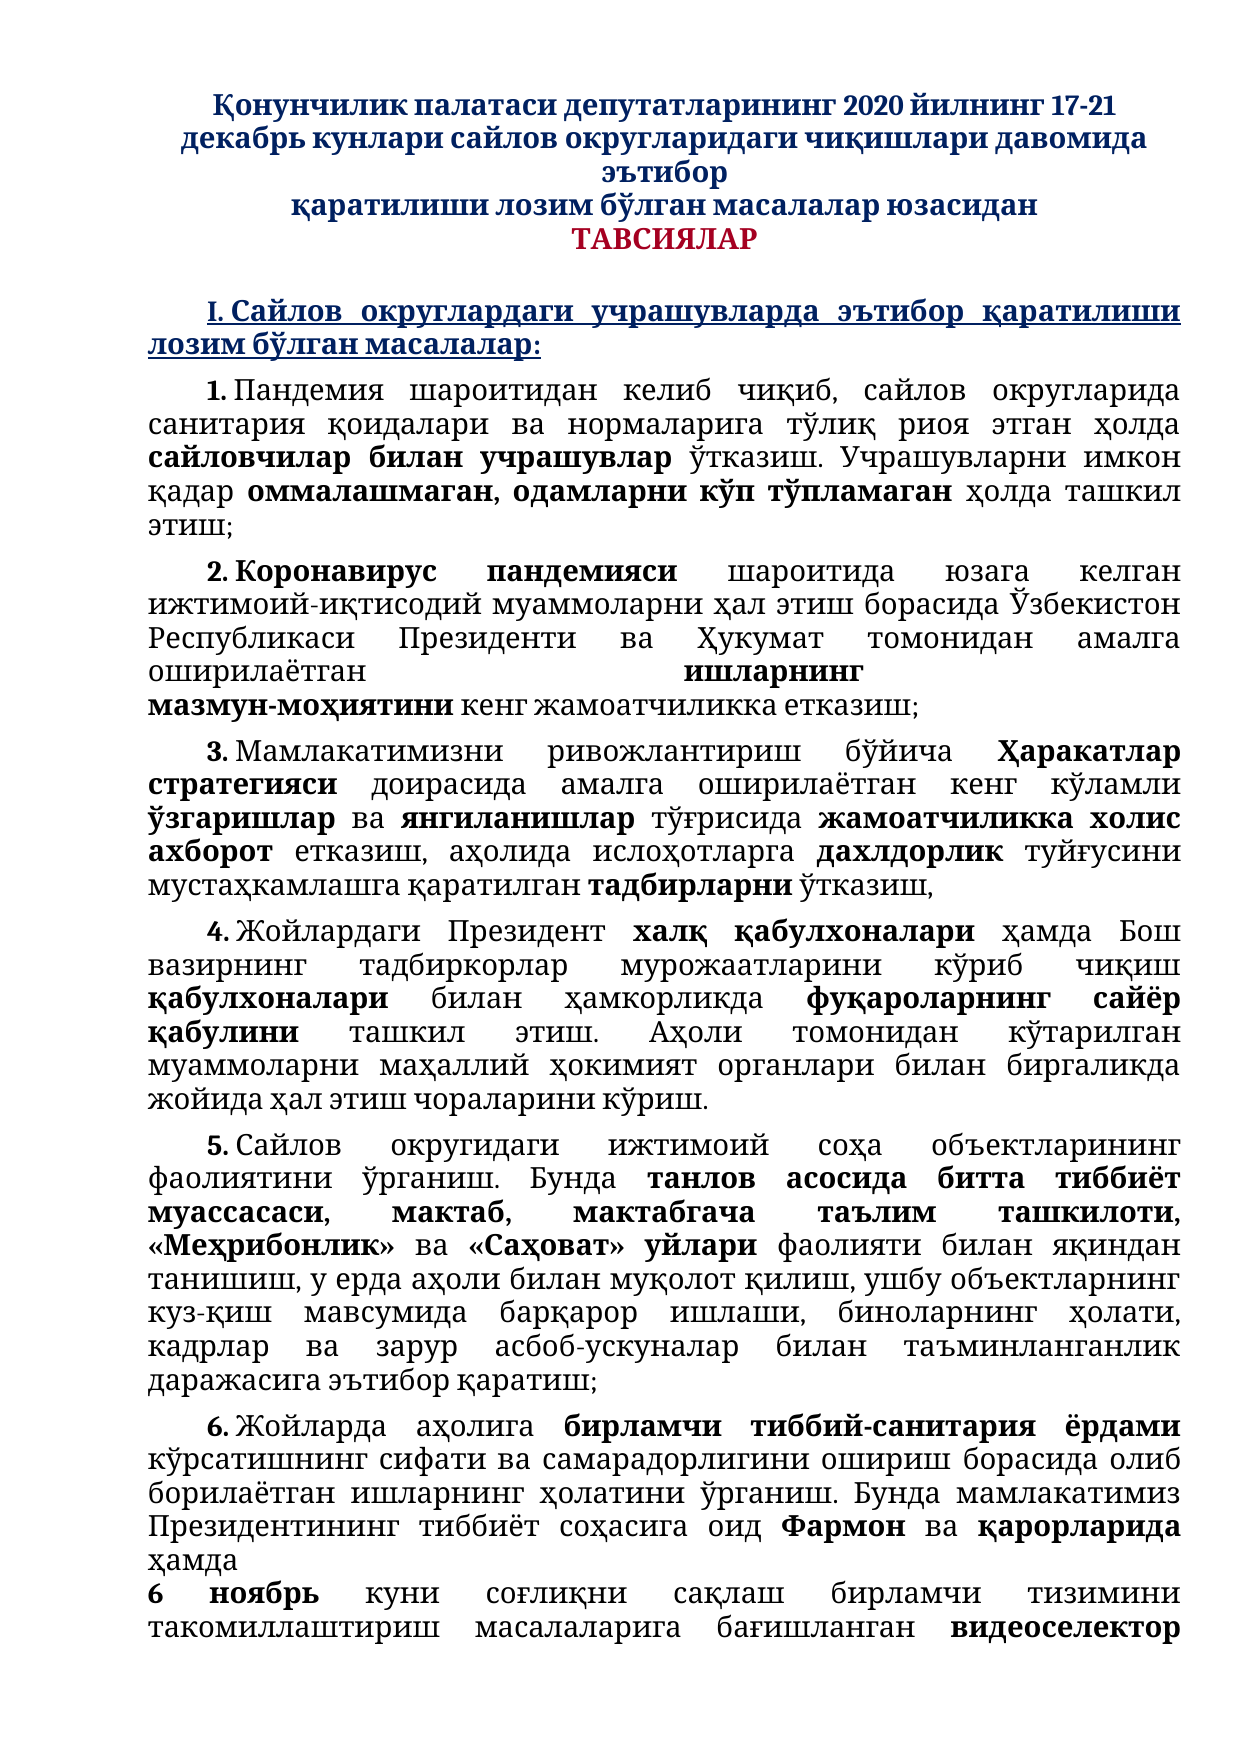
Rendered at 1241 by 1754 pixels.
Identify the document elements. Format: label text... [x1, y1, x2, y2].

text ТАВСИЯЛАР [148, 223, 1181, 256]
text Қонунчилик палатаси депутатларининг 2020 йилнинг 17-21 декабрь кунлари сайлов округларидаги чиқишлари давомида эътибор қаратилиши лозим бўлган масалалар юзасидан [148, 89, 1181, 223]
text I. Сайлов округлардаги учрашувларда эътибор қаратилиши лозим бўлган масалалар: [148, 295, 1181, 362]
text 2. Коронавирус пандемияси шароитида юзага келган ижтимоий-иқтисодий муаммоларни ҳал этиш борасида Ўзбекистон Республикаси Президенти ва Ҳукумат томонидан амалга оширилаётган ишларнинг мазмун-моҳиятини кенг жамоатчиликка етказиш; [148, 555, 1181, 722]
text 3. Мамлакатимизни ривожлантириш бўйича Ҳаракатлар стратегияси доирасида амалга оширилаётган кенг кўламли ўзгаришлар ва янгиланишлар тўғрисида жамоатчиликка холис ахборот етказиш, аҳолида ислоҳотларга дахлдорлик туйғусини мустаҳкамлашга қаратилган тадбирларни ўтказиш, [148, 735, 1181, 903]
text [148, 1410, 1181, 1644]
text 1. Пандемия шароитидан келиб чиқиб, сайлов округларида санитария қоидалари ва нормаларига тўлиқ риоя этган ҳолда сайловчилар билан учрашувлар ўтказиш. Учрашувларни имкон қадар оммалашмаган, одамларни кўп тўпламаган ҳолда ташкил этиш; [148, 374, 1181, 542]
text 5. Сайлов округидаги ижтимоий соҳа объектларининг фаолиятини ўрганиш. Бунда танлов асосида битта тиббиёт муассасаси, мактаб, мактабгача таълим ташкилоти, «Меҳрибонлик» ва «Саҳоват» уйлари фаолияти билан яқиндан танишиш, у ерда аҳоли билан муқолот қилиш, ушбу объектларнинг куз-қиш мавсумида барқарор ишлаши, биноларнинг ҳолати, кадрлар ва зарур асбоб-ускуналар билан таъминланганлик даражасига эътибор қаратиш; [148, 1129, 1181, 1397]
text 4. Жойлардаги Президент халқ қабулхоналари ҳамда Бош вазирнинг тадбиркорлар мурожаатларини кўриб чиқиш қабулхоналари билан ҳамкорликда фуқароларнинг сайёр қабулини ташкил этиш. Аҳоли томонидан кўтарилган муаммоларни маҳаллий ҳокимият органлари билан биргаликда жойида ҳал этиш чораларини кўриш. [148, 915, 1181, 1116]
